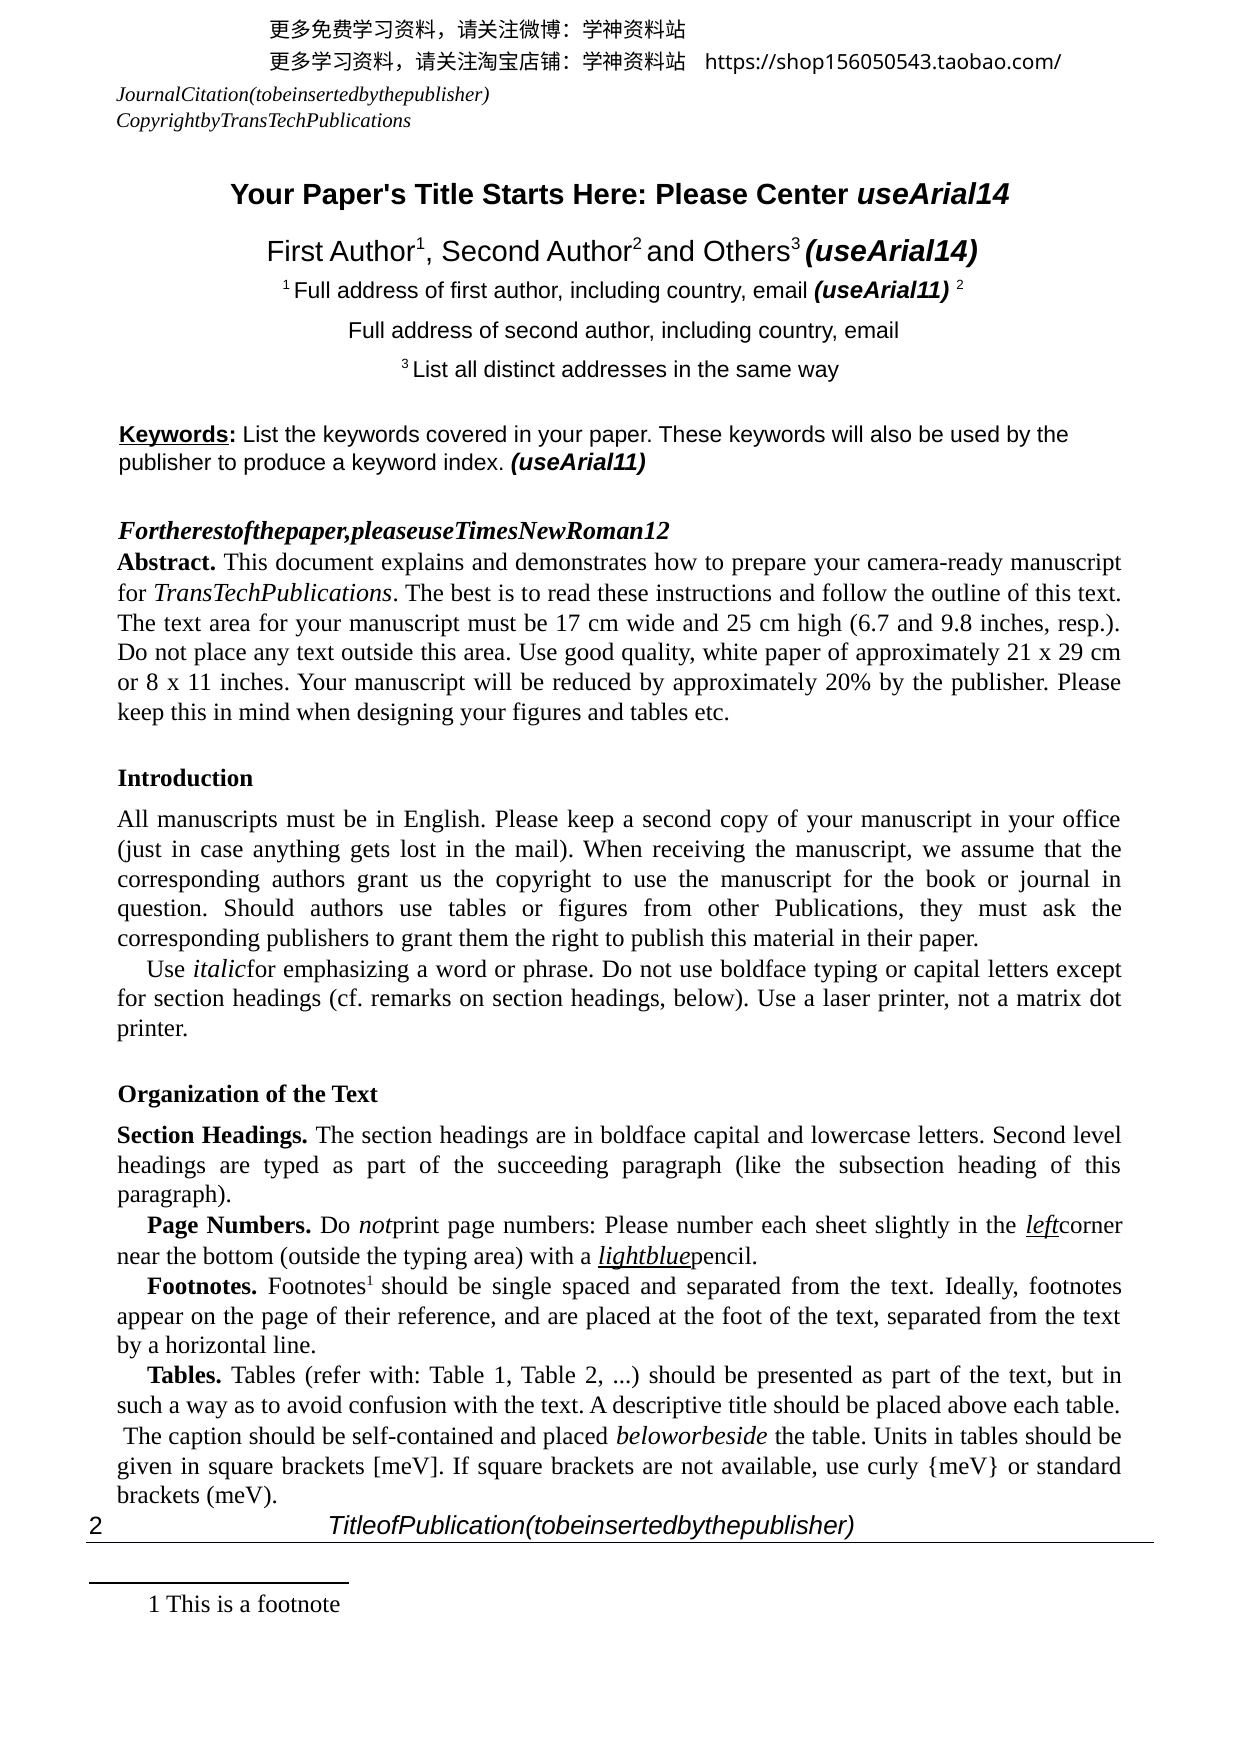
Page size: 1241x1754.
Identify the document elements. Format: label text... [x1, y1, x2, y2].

text Your Paper's Title Starts Here: Please Center useArial14 [225, 176, 1017, 211]
text Keywords: List the keywords covered in your paper. These keywords will also be used by the publisher to produce a keyword index. (useArial11) [118, 422, 1127, 476]
text Page Numbers. Do notprint page numbers: Please number each sheet slightly in the leftcorner near the bottom (outside the typing area) with a lightbluepencil. [117, 1209, 1123, 1270]
text JournalCitation(tobeinsertedbythepublisher) [116, 82, 1127, 106]
text 2 TitleofPublication(tobeinsertedbythepublisher) [89, 1510, 1127, 1540]
text 3 List all distinct addresses in the same way [275, 356, 965, 383]
text Section Headings. The section headings are in boldface capital and lowercase letters. Second level headings are typed as part of the succeeding paragraph (like the subsection heading of this paragraph). [117, 1120, 1123, 1208]
text The caption should be self-contained and placed beloworbeside the table. Units in tables should be given in square brackets [meV]. If square brackets are not available, use curly {meV} or standard brackets (meV). [117, 1420, 1123, 1509]
text 1 Full address of first author, including country, email (useArial11) 2 Full address of second author, including country, email [275, 276, 971, 343]
text CopyrightbyTransTechPublications [116, 108, 1127, 132]
subtitle Fortherestofthepaper,pleaseuseTimesNewRoman12 [118, 515, 1127, 545]
text Abstract. This document explains and demonstrates how to prepare your camera-ready manuscript for TransTechPublications. The best is to read these instructions and follow the outline of this text. The text area for your manuscript must be 17 cm wide and 25 cm high (6.7 and 9.8 inches, resp.). Do not place any text outside this area. Use good quality, white paper of approximately 21 x 29 cm or 8 x 11 inches. Your manuscript will be reduced by approximately 20% by the publisher. Please keep this in mind when designing your figures and tables etc. [117, 547, 1123, 725]
text Tables. Tables (refer with: Table 1, Table 2, ...) should be presented as part of the text, but in such a way as to avoid confusion with the text. A descriptive title should be placed above each table. [117, 1361, 1123, 1419]
subtitle Introduction [117, 763, 1122, 792]
text 更多免费学习资料，请关注微博：学神资料站 [269, 13, 1127, 43]
text 更多学习资料，请关注淘宝店铺：学神资料站 https://shop156050543.taobao.com/ [269, 46, 1127, 76]
text All manuscripts must be in English. Please keep a second copy of your manuscript in your office (just in case anything gets lost in the mail). When receiving the manuscript, we assume that the corresponding authors grant us the copyright to use the manuscript for the book or journal in question. Should authors use tables or figures from other Publications, they must ask the corresponding publishers to grant them the right to publish this material in their paper. [117, 804, 1123, 952]
text Footnotes. Footnotes1 should be single spaced and separated from the text. Ideally, footnotes appear on the page of their reference, and are placed at the foot of the text, separated from the text by a horizontal line. [117, 1271, 1123, 1359]
text Use italicfor emphasizing a word or phrase. Do not use boldface typing or capital letters except for section headings (cf. remarks on section headings, below). Use a laser printer, not a matrix dot printer. [117, 953, 1123, 1042]
text First Author, Second Author2 and Others3 (useArial14) [119, 233, 1127, 268]
subtitle Organization of the Text [117, 1079, 1122, 1108]
